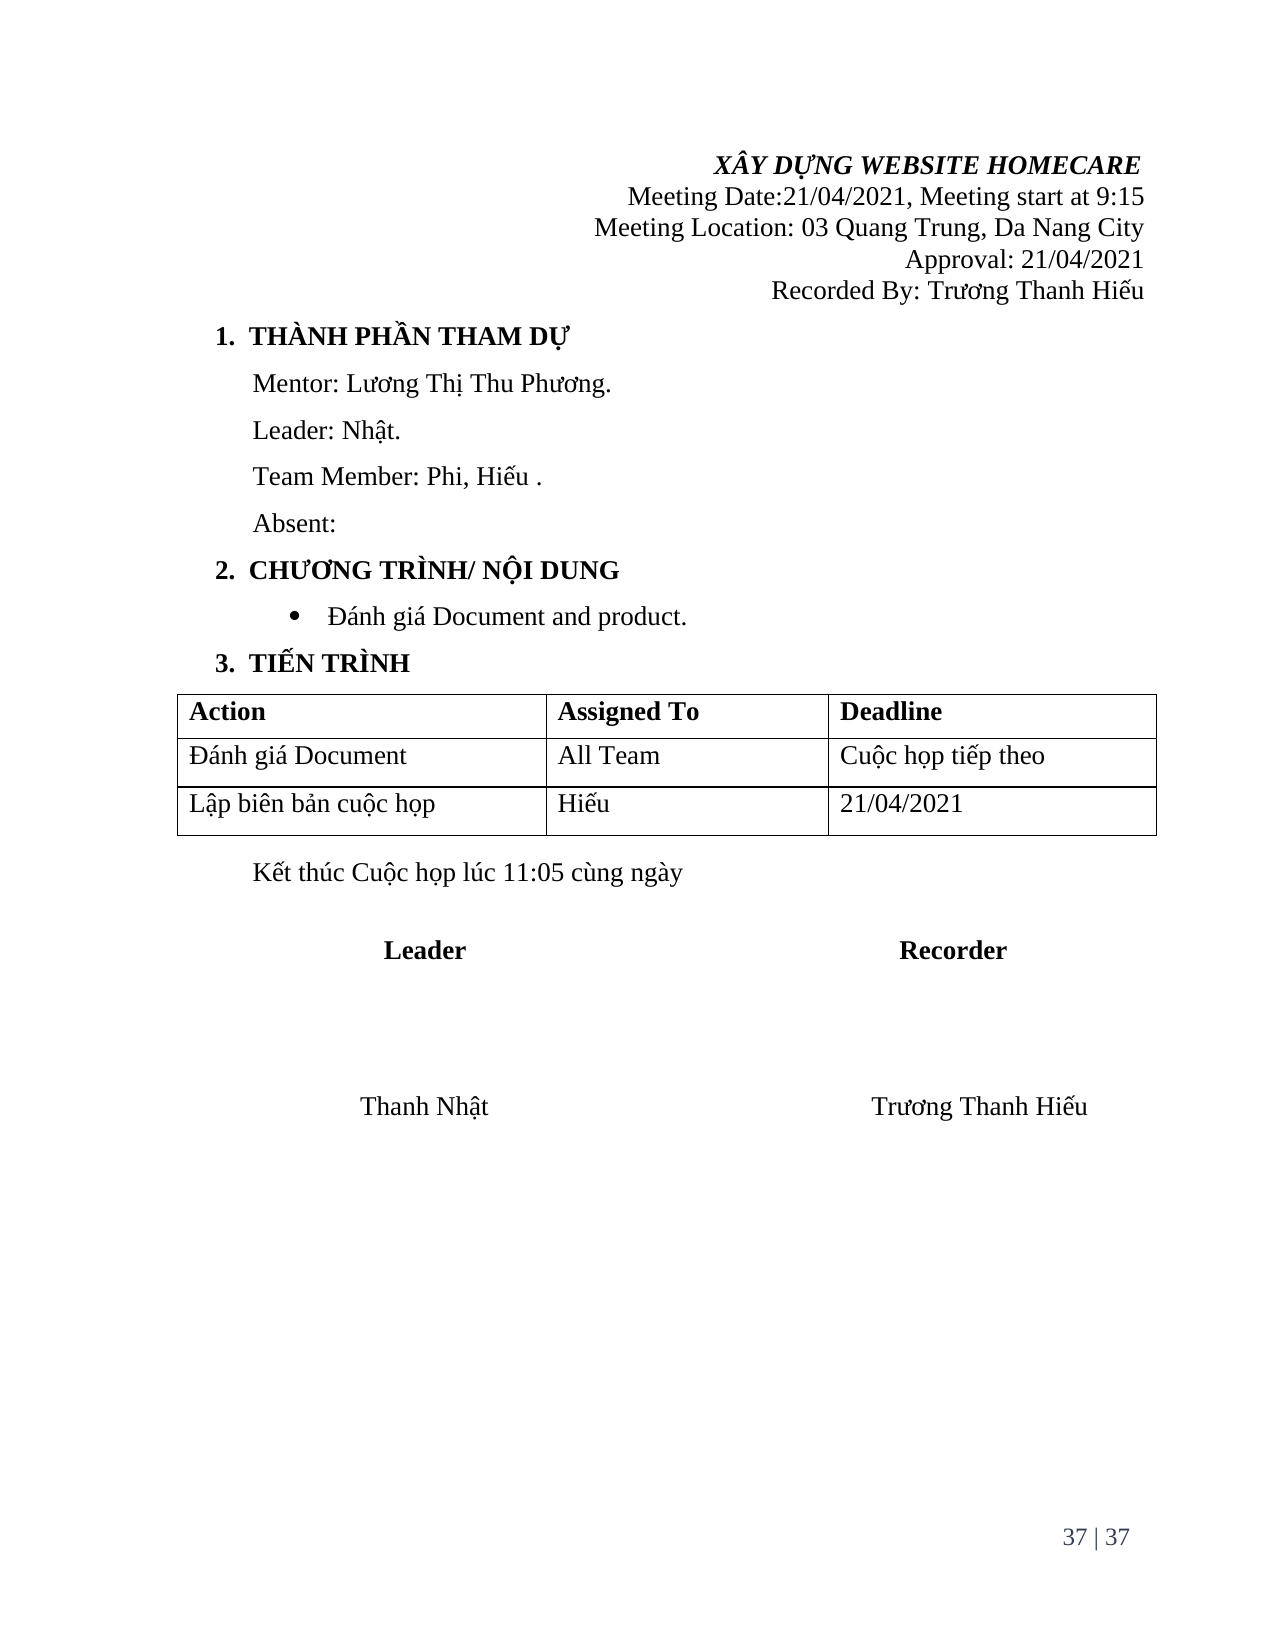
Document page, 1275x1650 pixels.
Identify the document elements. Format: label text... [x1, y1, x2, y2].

text Recorded By: Trương Thanh Hiếu [177, 274, 1144, 305]
list Đánh giá Document and product. [290, 601, 1144, 632]
text Meeting Location: 03 Quang Trung, Da Nang City [177, 212, 1144, 243]
table_header Deadline [829, 695, 1156, 738]
text 1. THÀNH PHẦN THAM DỰ [215, 321, 1144, 352]
table_cell 21/04/2021 [829, 788, 1156, 835]
table_cell Lập biên bản cuộc họp [178, 788, 546, 835]
text Meeting Date:21/04/2021, Meeting start at 9:15 [177, 180, 1144, 212]
text Kết thúc Cuộc họp lúc 11:05 cùng ngày [177, 857, 1144, 888]
table_cell Hiếu [547, 788, 828, 835]
text Approval: 21/04/2021 [177, 243, 1144, 274]
list Mentor: Lương Thị Thu Phương. [252, 367, 1144, 398]
list Team Member: Phi, Hiếu . [252, 461, 1144, 492]
table_cell All Team [547, 739, 828, 786]
table_header Assigned To [547, 695, 828, 738]
list Absent: [252, 507, 1144, 538]
list Leader: Nhật. [252, 414, 1144, 445]
text Leader Recorder [383, 934, 1144, 966]
table_cell Đánh giá Document [178, 739, 546, 786]
text 2. CHƯƠNG TRÌNH/ NỘI DUNG [215, 554, 1144, 585]
text XÂY DỰNG WEBSITE HOMECARE [177, 149, 1144, 180]
table_cell Cuộc họp tiếp theo [829, 739, 1156, 786]
text 3. TIẾN TRÌNH [215, 647, 1144, 678]
table_header Action [178, 695, 546, 738]
text Thanh Nhật Trương Thanh Hiếu [299, 1090, 1144, 1121]
